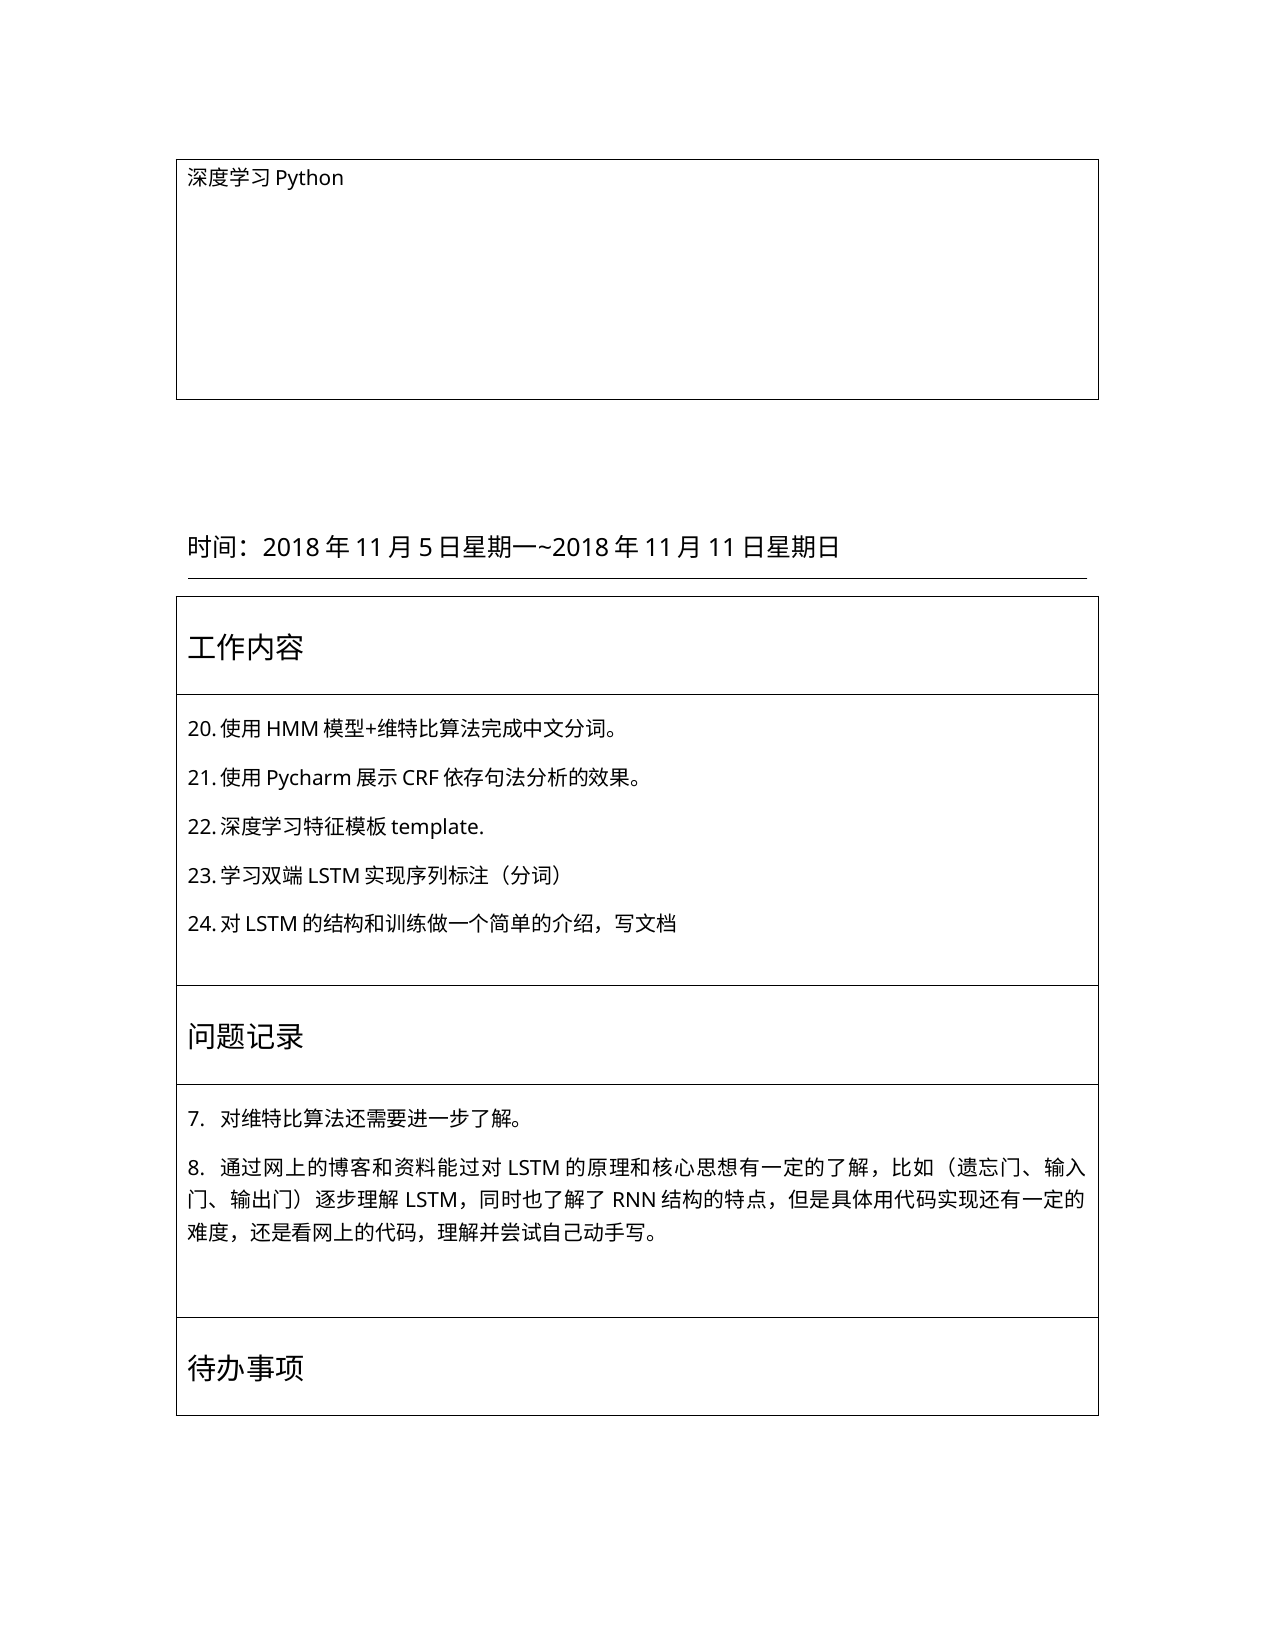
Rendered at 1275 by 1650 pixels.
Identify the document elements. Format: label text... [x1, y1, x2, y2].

text 时间：2018年11月5日星期一~2018年11月11日星期日 [187, 513, 1087, 579]
table_cell 深度学习Python [177, 160, 1098, 399]
table_cell 对维特比算法还需要进一步了解。 通过网上的博客和资料能过对LSTM的原理和核心思想有一定的了解，比如（遗忘门、输入门、输出门）逐步理解LSTM，同时也了解了RNN结构的特点，但是具体用代码实现还有一定的难度，还是看网上的代码，理解并尝试自己动手写。 [177, 1085, 1098, 1317]
table_header 工作内容 [177, 597, 1098, 694]
table_cell 待办事项 [177, 1318, 1098, 1415]
table_cell 使用HMM模型+维特比算法完成中文分词。 使用Pycharm展示CRF依存句法分析的效果。 深度学习特征模板template. 学习双端LSTM实现序列标注（分词） 对LSTM的结构和训练做一个简单的介绍，写文档 [177, 695, 1098, 985]
table_cell 问题记录 [177, 986, 1098, 1084]
